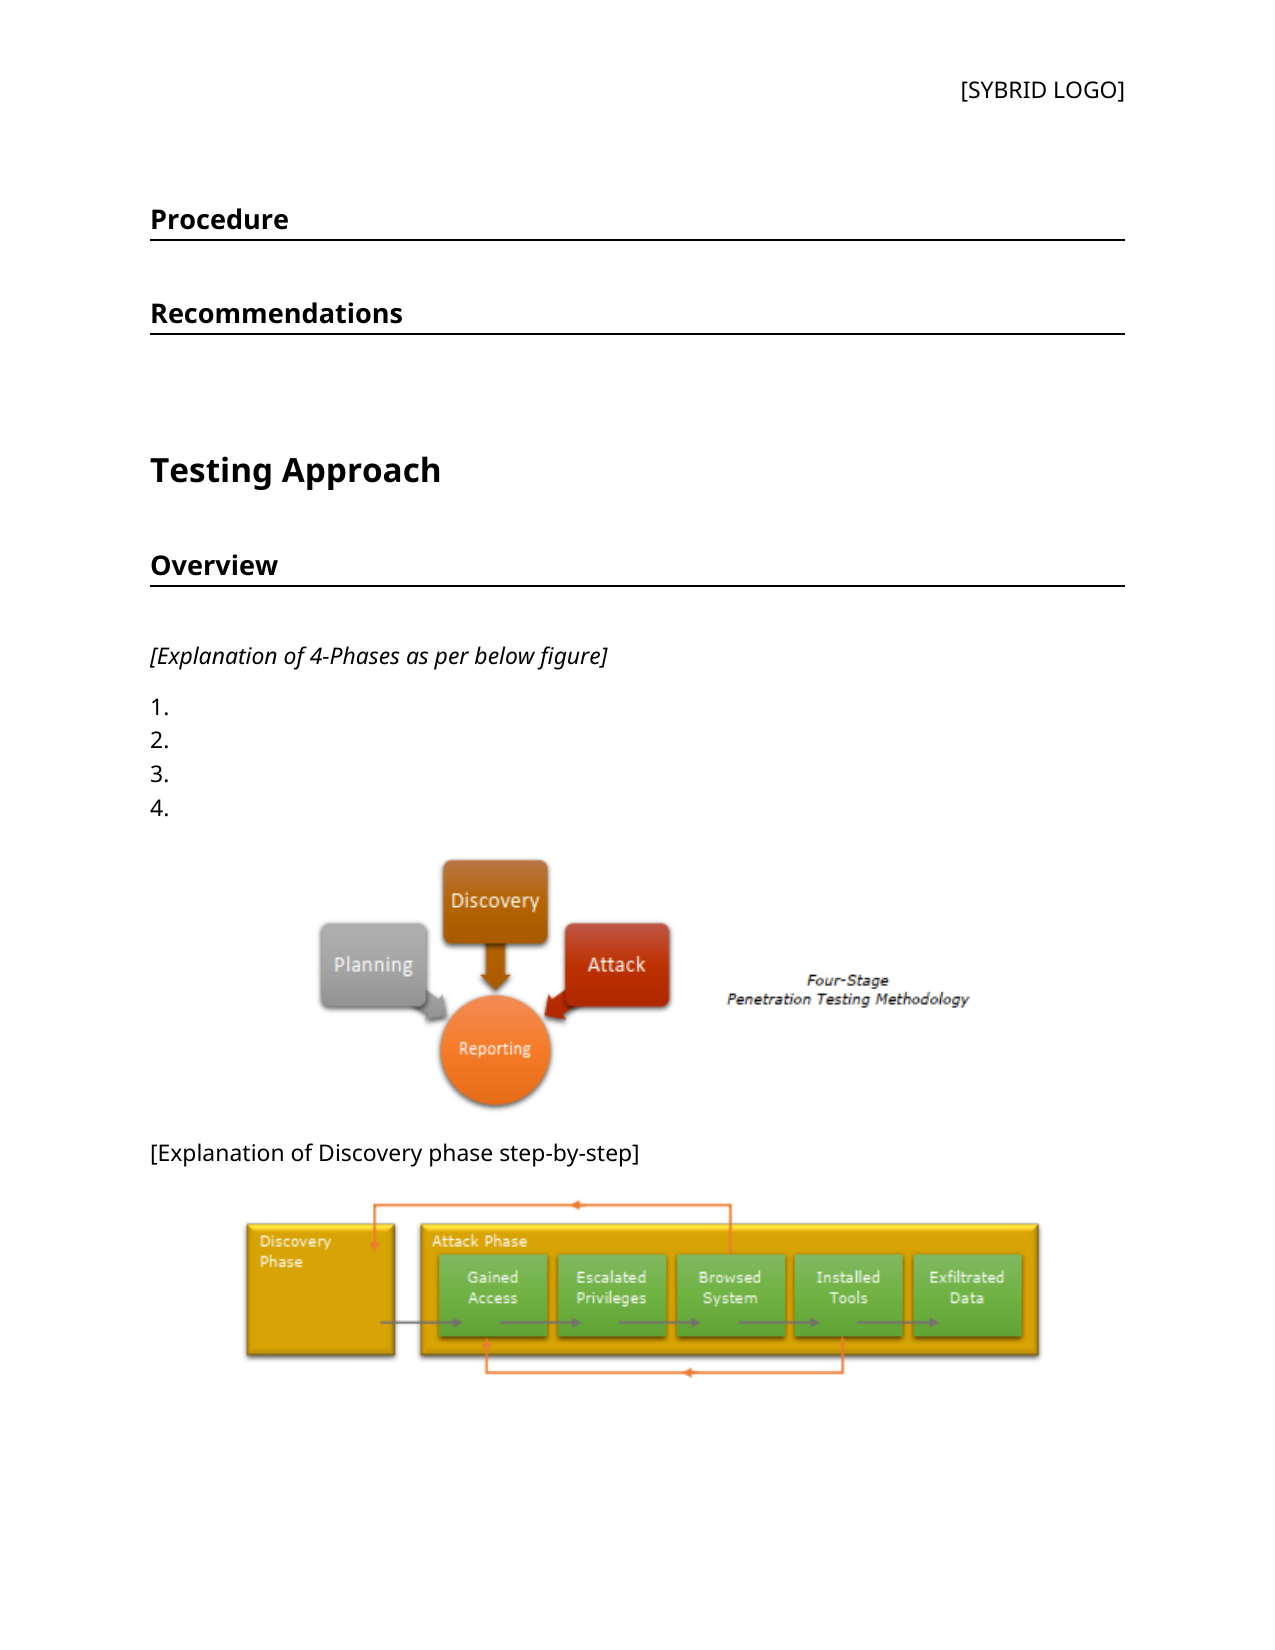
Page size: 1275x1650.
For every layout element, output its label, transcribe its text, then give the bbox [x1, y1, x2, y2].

picture [288, 842, 987, 1119]
subtitle Procedure [150, 200, 1125, 239]
text [Explanation of 4-Phases as per below figure] [150, 640, 1125, 671]
subtitle Recommendations [150, 294, 1125, 333]
subtitle Overview [150, 546, 1125, 585]
picture [217, 1187, 1058, 1398]
text [Explanation of Discovery phase step-by-step] [150, 1137, 1125, 1168]
subtitle Testing Approach [150, 447, 1125, 492]
